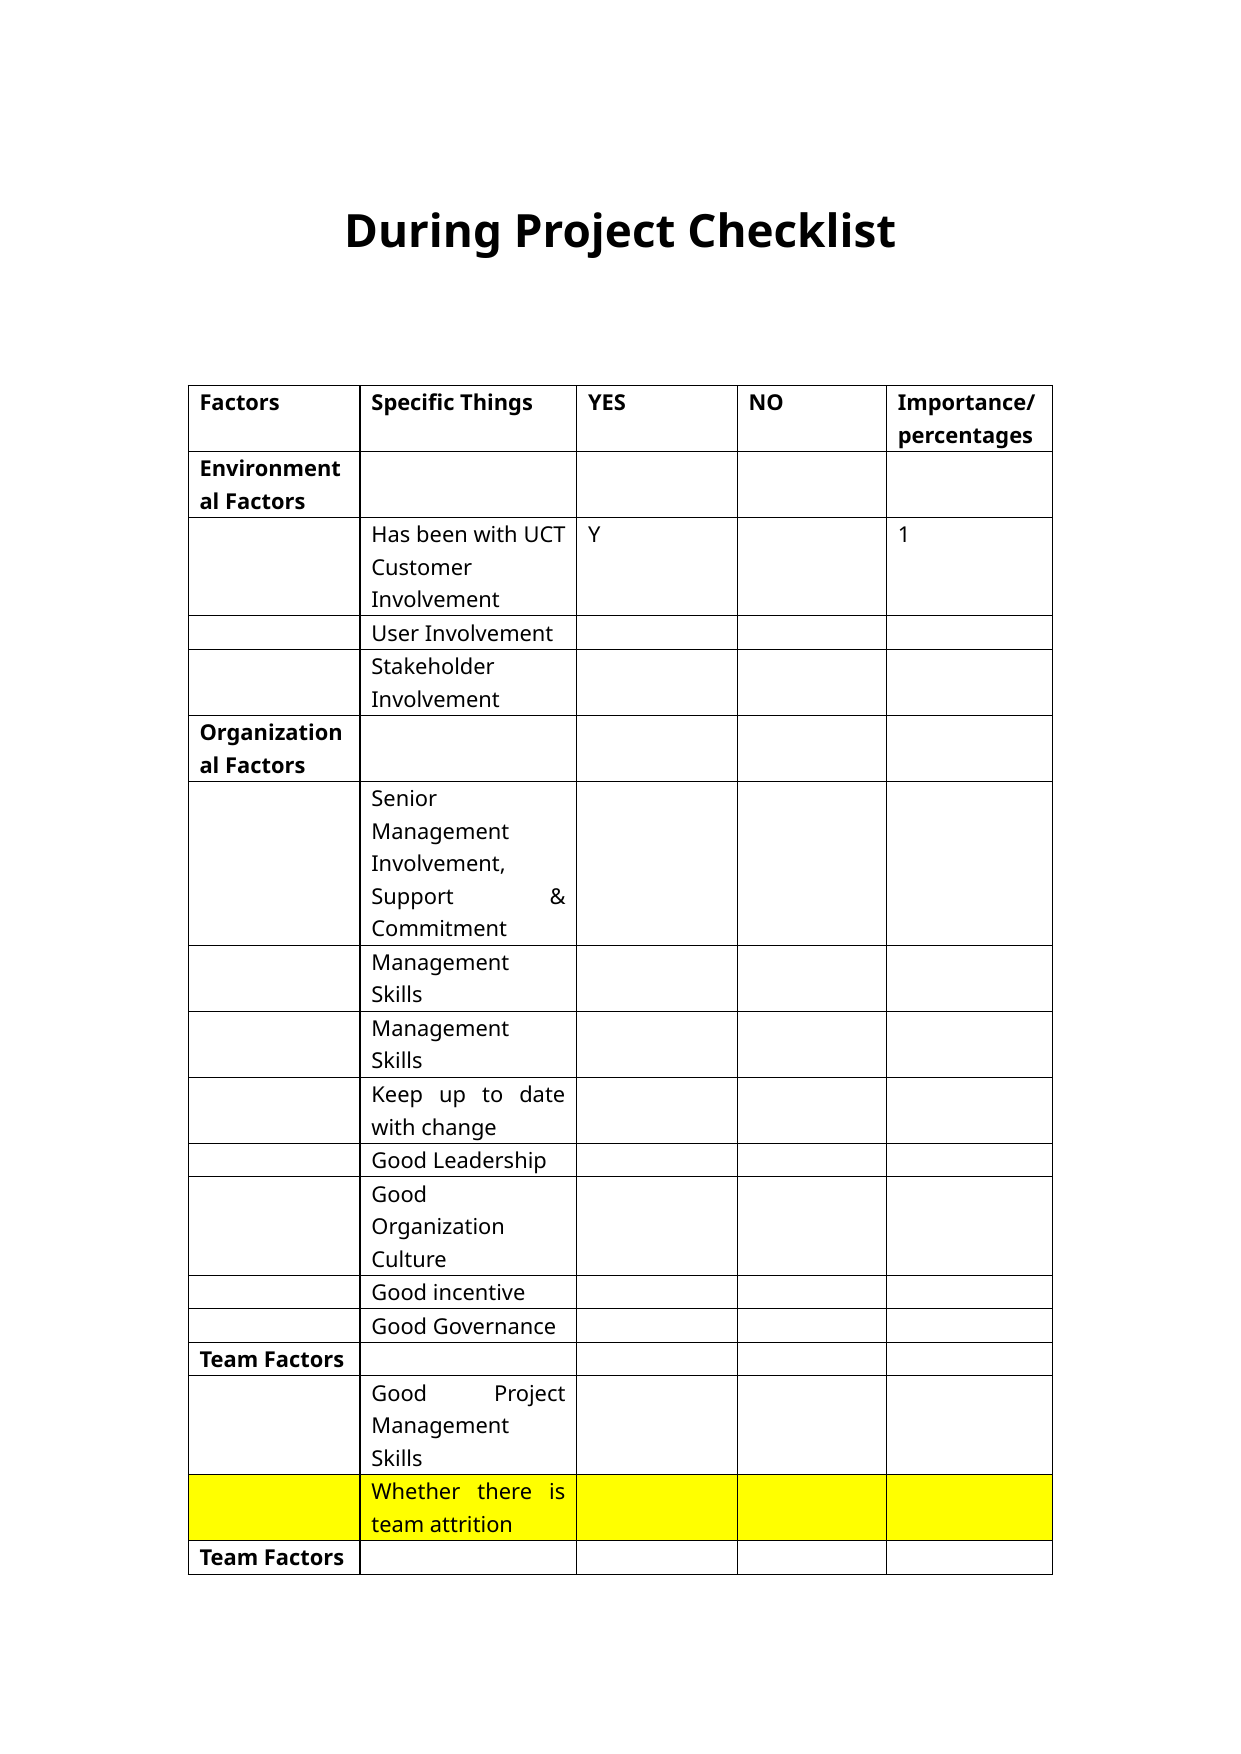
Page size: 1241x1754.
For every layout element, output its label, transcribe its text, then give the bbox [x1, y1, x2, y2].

table_cell [577, 650, 737, 715]
table_cell [189, 1144, 359, 1176]
table_cell [738, 1177, 886, 1275]
table_cell Organizational Factors [189, 716, 359, 781]
table_cell [189, 1475, 359, 1540]
table_cell User Involvement [361, 616, 576, 649]
table_cell [361, 1343, 576, 1375]
table_cell [738, 1078, 886, 1143]
table_cell [361, 452, 576, 517]
table_cell [887, 650, 1052, 715]
table_cell [577, 1177, 737, 1275]
table_cell Good Project Management Skills [361, 1376, 576, 1474]
table_header Factors [189, 386, 359, 451]
table_cell [189, 616, 359, 649]
table_cell [738, 1541, 886, 1573]
table_cell [887, 1177, 1052, 1275]
table_cell [189, 1376, 359, 1474]
table_cell [738, 1012, 886, 1077]
table_cell [577, 716, 737, 781]
table_cell [189, 518, 359, 615]
table_cell [887, 616, 1052, 649]
table_cell [738, 1276, 886, 1308]
table_cell [738, 1144, 886, 1176]
table_cell [738, 1343, 886, 1375]
table_cell Team Factors [189, 1541, 359, 1573]
table_cell [189, 1276, 359, 1308]
table_cell Keep up to date with change [361, 1078, 576, 1143]
subtitle During Project Checklist [187, 197, 1053, 262]
table_cell [361, 1541, 576, 1573]
table_cell [577, 1541, 737, 1573]
table_cell Good Governance [361, 1309, 576, 1342]
table_cell [577, 1144, 737, 1176]
table_cell [577, 452, 737, 517]
table_cell [738, 716, 886, 781]
table_cell [887, 1475, 1052, 1540]
table_header NO [738, 386, 886, 451]
table_cell [887, 1541, 1052, 1573]
table_cell Good Leadership [361, 1144, 576, 1176]
table_cell [577, 616, 737, 649]
table_cell [738, 1475, 886, 1540]
table_cell [738, 518, 886, 615]
table_cell 1 [887, 518, 1052, 615]
table_cell [577, 946, 737, 1011]
table_cell [887, 1276, 1052, 1308]
table_header YES [577, 386, 737, 451]
table_cell [887, 1309, 1052, 1342]
table_cell [887, 1376, 1052, 1474]
table_cell [738, 452, 886, 517]
table_cell [887, 716, 1052, 781]
table_cell [577, 1376, 737, 1474]
table_cell [738, 1376, 886, 1474]
table_cell Y [577, 518, 737, 615]
table_cell [738, 650, 886, 715]
table_cell Whether there is team attrition [361, 1475, 576, 1540]
table_cell [577, 782, 737, 944]
table_cell [738, 946, 886, 1011]
table_cell Senior Management Involvement, Support & Commitment [361, 782, 576, 944]
table_cell Management Skills [361, 1012, 576, 1077]
table_cell Team Factors [189, 1343, 359, 1375]
table_cell [887, 1343, 1052, 1375]
table_cell [738, 616, 886, 649]
table_cell [887, 946, 1052, 1011]
table_cell [577, 1475, 737, 1540]
table_cell [189, 946, 359, 1011]
table_cell [361, 716, 576, 781]
table_cell [189, 1177, 359, 1275]
table_cell [738, 782, 886, 944]
table_cell [577, 1012, 737, 1077]
table_cell Environmental Factors [189, 452, 359, 517]
table_cell [887, 1144, 1052, 1176]
table_cell [577, 1343, 737, 1375]
table_header Importance/ percentages [887, 386, 1052, 451]
table_cell [738, 1309, 886, 1342]
table_cell [189, 1309, 359, 1342]
table_cell [577, 1078, 737, 1143]
table_cell [189, 1012, 359, 1077]
table_cell Stakeholder Involvement [361, 650, 576, 715]
table_cell Good incentive [361, 1276, 576, 1308]
table_cell [577, 1309, 737, 1342]
table_cell [189, 650, 359, 715]
table_cell [189, 1078, 359, 1143]
table_cell [189, 782, 359, 944]
table_cell Good Organization Culture [361, 1177, 576, 1275]
table_cell Management Skills [361, 946, 576, 1011]
table_header Specific Things [361, 386, 576, 451]
table_cell [887, 1012, 1052, 1077]
table_cell [887, 1078, 1052, 1143]
table_cell [887, 452, 1052, 517]
table_cell [577, 1276, 737, 1308]
table_cell Has been with UCT Customer Involvement [361, 518, 576, 615]
table_cell [887, 782, 1052, 944]
